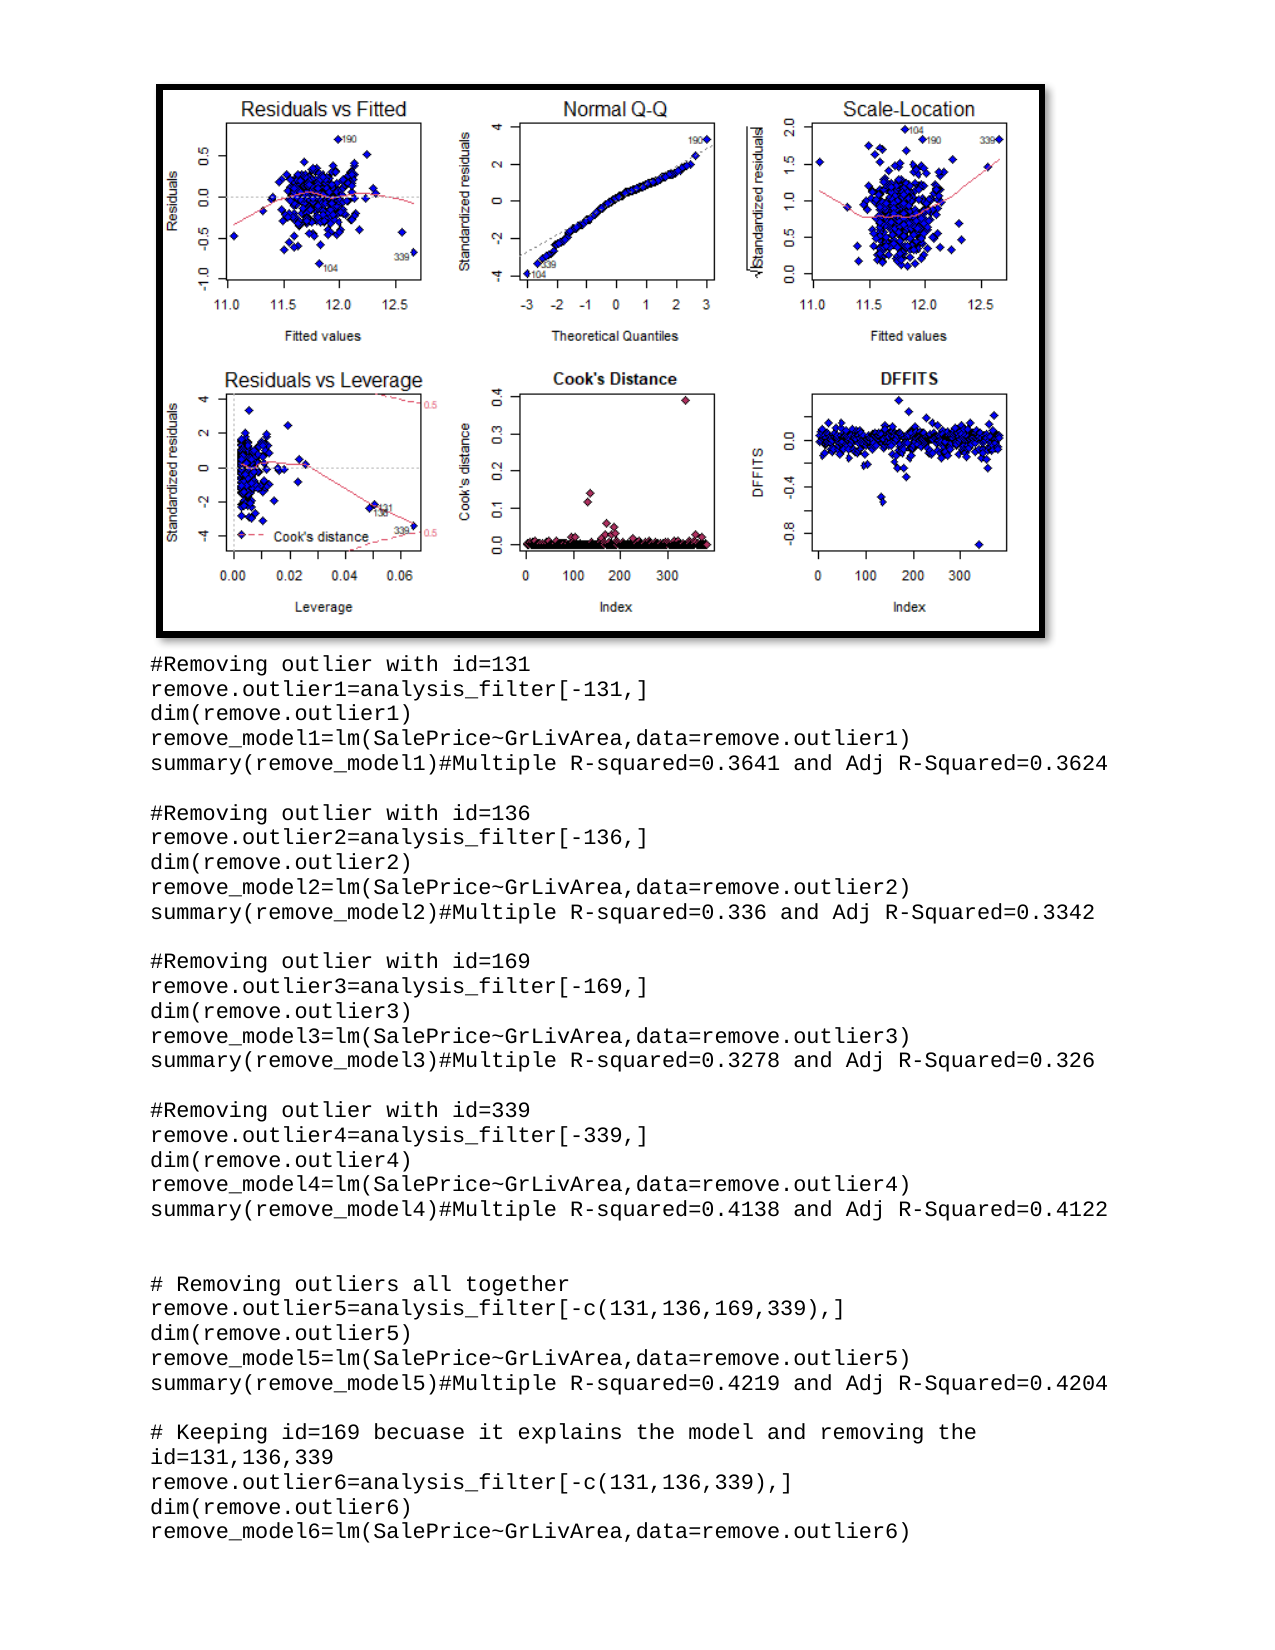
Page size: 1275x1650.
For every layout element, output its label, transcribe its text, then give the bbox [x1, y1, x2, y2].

text remove_model5=lm(SalePrice~GrLivArea,data=remove.outlier5) [150, 1347, 1125, 1372]
text summary(remove_model1)#Multiple R-squared=0.3641 and Adj R-Squared=0.3624 [150, 752, 1125, 777]
text summary(remove_model5)#Multiple R-squared=0.4219 and Adj R-Squared=0.4204 [150, 1372, 1125, 1397]
text remove.outlier4=analysis_filter[-339,] [150, 1124, 1125, 1149]
text #Removing outlier with id=136 [150, 802, 1125, 827]
text remove.outlier1=analysis_filter[-131,] [150, 678, 1125, 703]
text remove_model1=lm(SalePrice~GrLivArea,data=remove.outlier1) [150, 727, 1125, 752]
text dim(remove.outlier3) [150, 1000, 1125, 1025]
text dim(remove.outlier5) [150, 1322, 1125, 1347]
picture [163, 90, 1039, 631]
text remove_model2=lm(SalePrice~GrLivArea,data=remove.outlier2) [150, 876, 1125, 901]
text summary(remove_model3)#Multiple R-squared=0.3278 and Adj R-Squared=0.326 [150, 1050, 1125, 1074]
text remove.outlier5=analysis_filter[-c(131,136,169,339),] [150, 1298, 1125, 1322]
text dim(remove.outlier2) [150, 851, 1125, 876]
text #Removing outlier with id=339 [150, 1099, 1125, 1124]
text remove_model4=lm(SalePrice~GrLivArea,data=remove.outlier4) [150, 1174, 1125, 1198]
text # Keeping id=169 becuase it explains the model and removing the id=131,136,339 [150, 1422, 1125, 1471]
text remove_model6=lm(SalePrice~GrLivArea,data=remove.outlier6) [150, 1521, 1125, 1546]
text summary(remove_model4)#Multiple R-squared=0.4138 and Adj R-Squared=0.4122 [150, 1198, 1125, 1223]
text remove.outlier2=analysis_filter[-136,] [150, 827, 1125, 851]
text remove_model3=lm(SalePrice~GrLivArea,data=remove.outlier3) [150, 1025, 1125, 1050]
text dim(remove.outlier1) [150, 703, 1125, 727]
text # Removing outliers all together [150, 1273, 1125, 1298]
text #Removing outlier with id=169 [150, 951, 1125, 975]
text dim(remove.outlier4) [150, 1149, 1125, 1174]
text remove.outlier3=analysis_filter[-169,] [150, 975, 1125, 1000]
text summary(remove_model2)#Multiple R-squared=0.336 and Adj R-Squared=0.3342 [150, 901, 1125, 926]
text #Removing outlier with id=131 [150, 653, 1125, 678]
text remove.outlier6=analysis_filter[-c(131,136,339),] [150, 1471, 1125, 1496]
text dim(remove.outlier6) [150, 1496, 1125, 1521]
